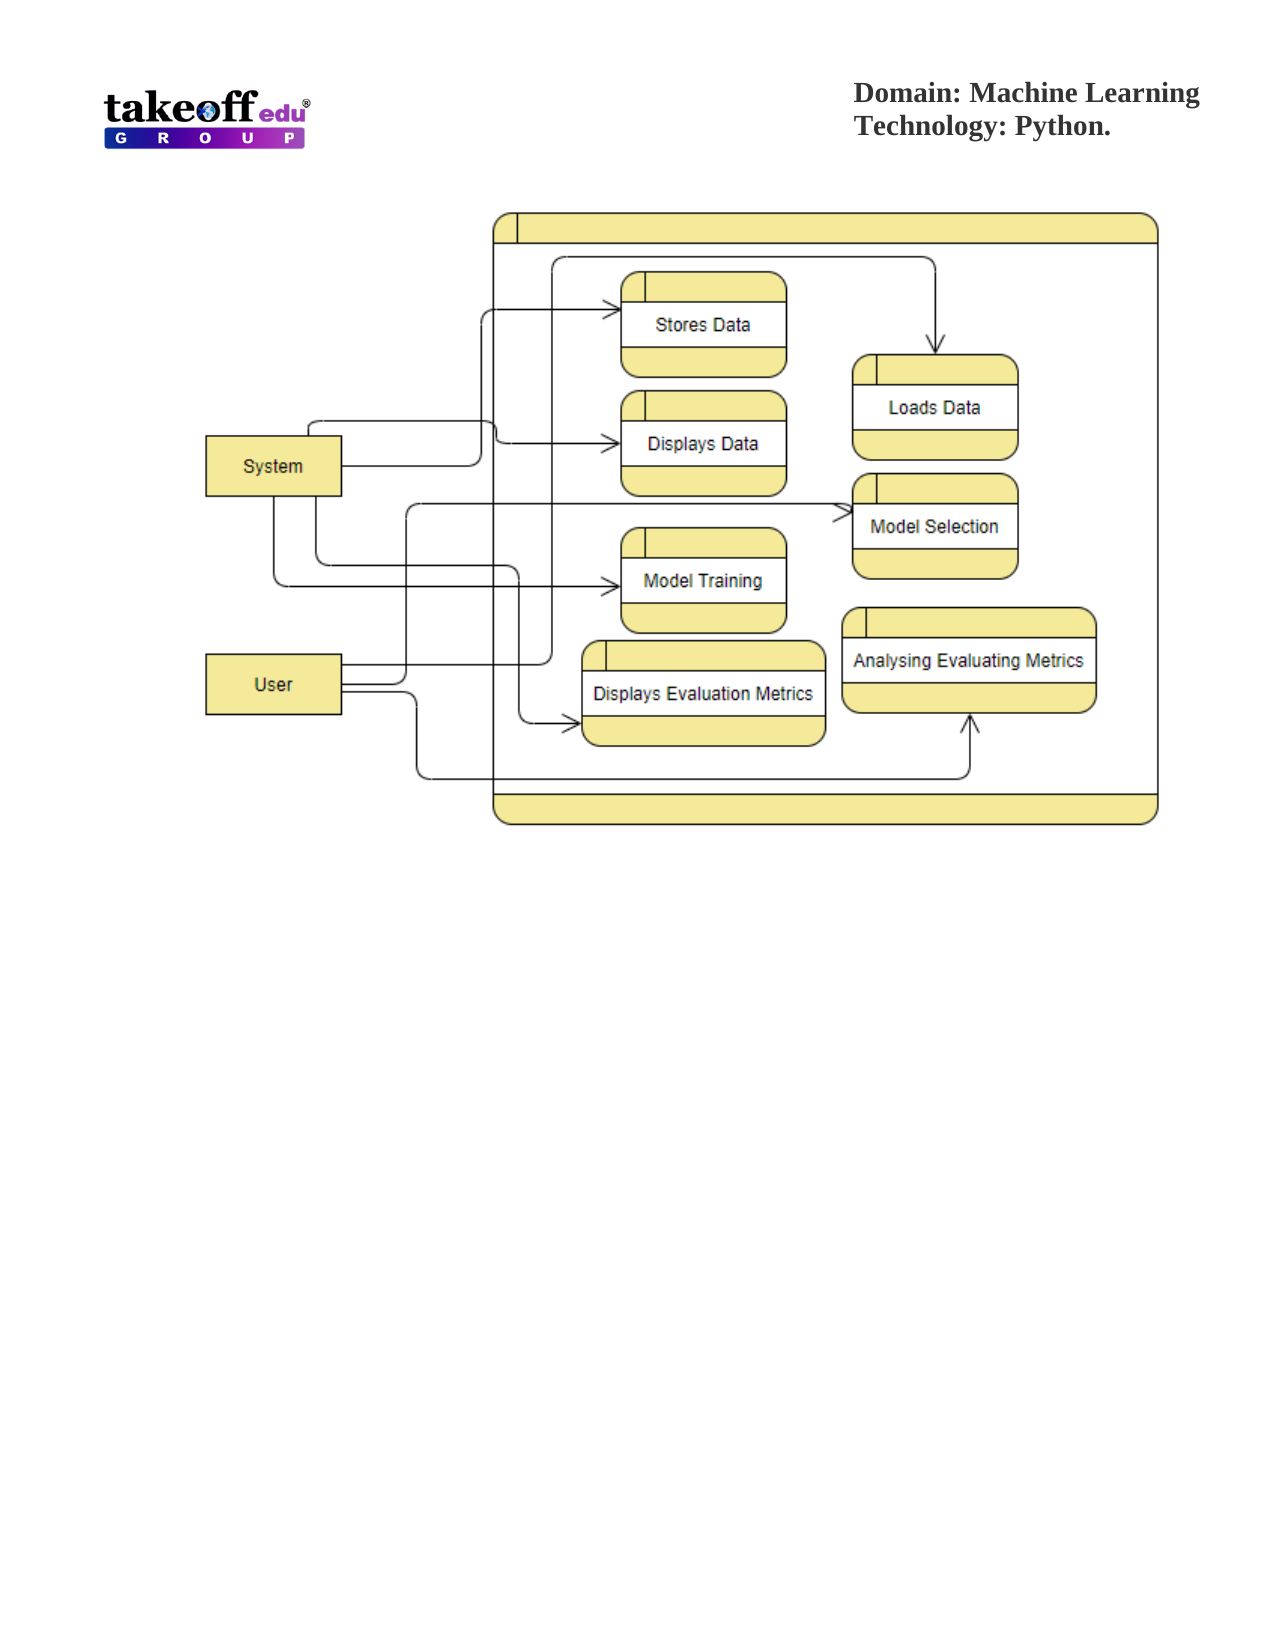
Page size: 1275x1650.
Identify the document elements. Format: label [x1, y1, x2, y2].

picture [101, 86, 313, 157]
picture [150, 175, 1200, 866]
